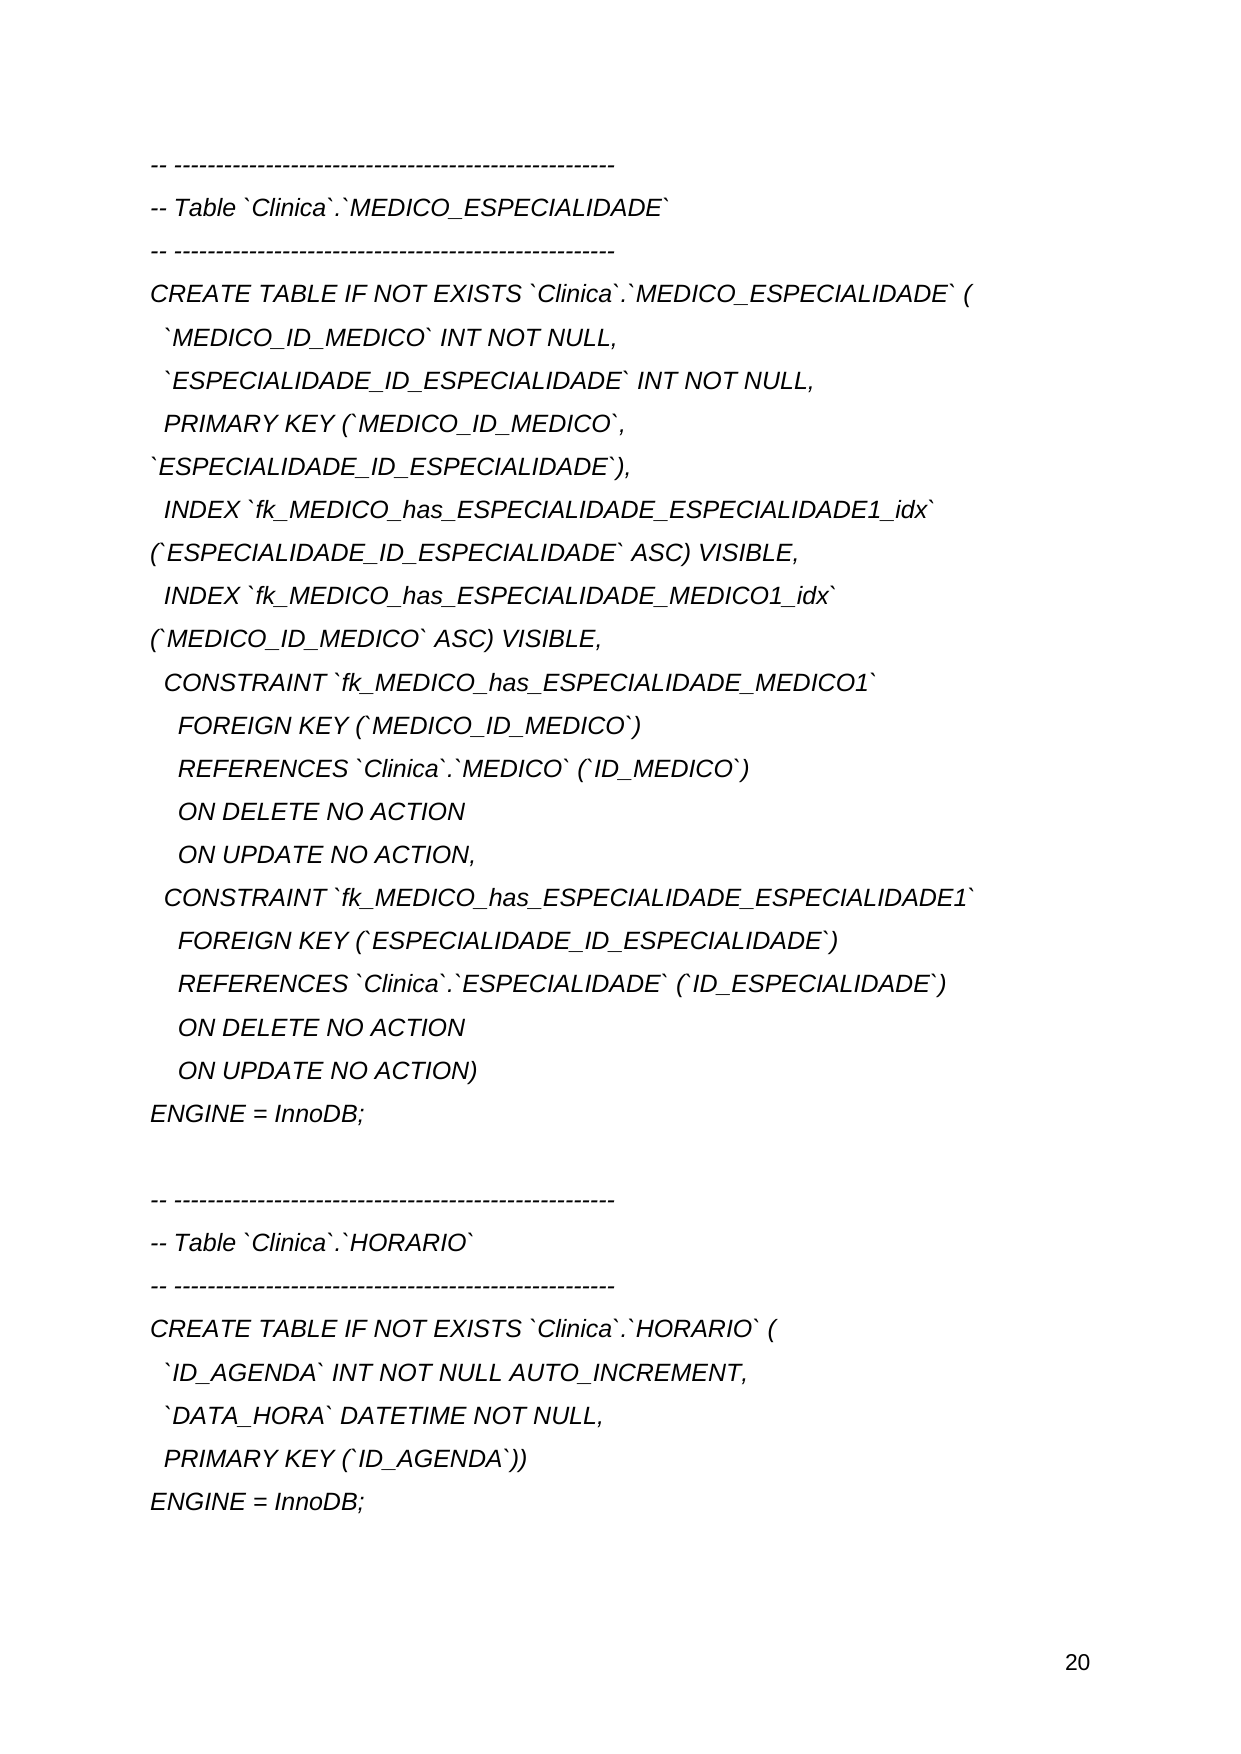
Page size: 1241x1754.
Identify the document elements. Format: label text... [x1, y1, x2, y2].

text -- ----------------------------------------------------- [150, 150, 1090, 179]
text FOREIGN KEY (`ESPECIALIDADE_ID_ESPECIALIDADE`) [150, 926, 1090, 955]
text CREATE TABLE IF NOT EXISTS `Clinica`.`MEDICO_ESPECIALIDADE` ( [150, 279, 1090, 308]
text -- Table `Clinica`.`HORARIO` [150, 1228, 1090, 1257]
text `ESPECIALIDADE_ID_ESPECIALIDADE` INT NOT NULL, [150, 366, 1090, 394]
text ON DELETE NO ACTION [150, 1012, 1090, 1041]
text INDEX `fk_MEDICO_has_ESPECIALIDADE_MEDICO1_idx` (`MEDICO_ID_MEDICO` ASC) VISIBLE, [150, 581, 1090, 653]
text ON UPDATE NO ACTION) [150, 1056, 1090, 1084]
text ENGINE = InnoDB; [150, 1099, 1090, 1127]
text `ID_AGENDA` INT NOT NULL AUTO_INCREMENT, [150, 1357, 1090, 1386]
text CREATE TABLE IF NOT EXISTS `Clinica`.`HORARIO` ( [150, 1314, 1090, 1343]
text REFERENCES `Clinica`.`MEDICO` (`ID_MEDICO`) [150, 754, 1090, 782]
text REFERENCES `Clinica`.`ESPECIALIDADE` (`ID_ESPECIALIDADE`) [150, 969, 1090, 998]
text FOREIGN KEY (`MEDICO_ID_MEDICO`) [150, 711, 1090, 739]
text -- ----------------------------------------------------- [150, 1185, 1090, 1214]
text -- ----------------------------------------------------- [150, 236, 1090, 265]
text INDEX `fk_MEDICO_has_ESPECIALIDADE_ESPECIALIDADE1_idx` (`ESPECIALIDADE_ID_ESPECIALIDADE` ASC) VISIBLE, [150, 495, 1090, 567]
text CONSTRAINT `fk_MEDICO_has_ESPECIALIDADE_MEDICO1` [150, 667, 1090, 696]
text ON DELETE NO ACTION [150, 797, 1090, 826]
text CONSTRAINT `fk_MEDICO_has_ESPECIALIDADE_ESPECIALIDADE1` [150, 883, 1090, 912]
text `DATA_HORA` DATETIME NOT NULL, [150, 1401, 1090, 1429]
text PRIMARY KEY (`ID_AGENDA`)) [150, 1444, 1090, 1472]
text ENGINE = InnoDB; [150, 1487, 1090, 1516]
text -- Table `Clinica`.`MEDICO_ESPECIALIDADE` [150, 193, 1090, 222]
text `MEDICO_ID_MEDICO` INT NOT NULL, [150, 322, 1090, 351]
text ON UPDATE NO ACTION, [150, 840, 1090, 869]
text -- ----------------------------------------------------- [150, 1271, 1090, 1300]
text PRIMARY KEY (`MEDICO_ID_MEDICO`, `ESPECIALIDADE_ID_ESPECIALIDADE`), [150, 409, 1090, 481]
